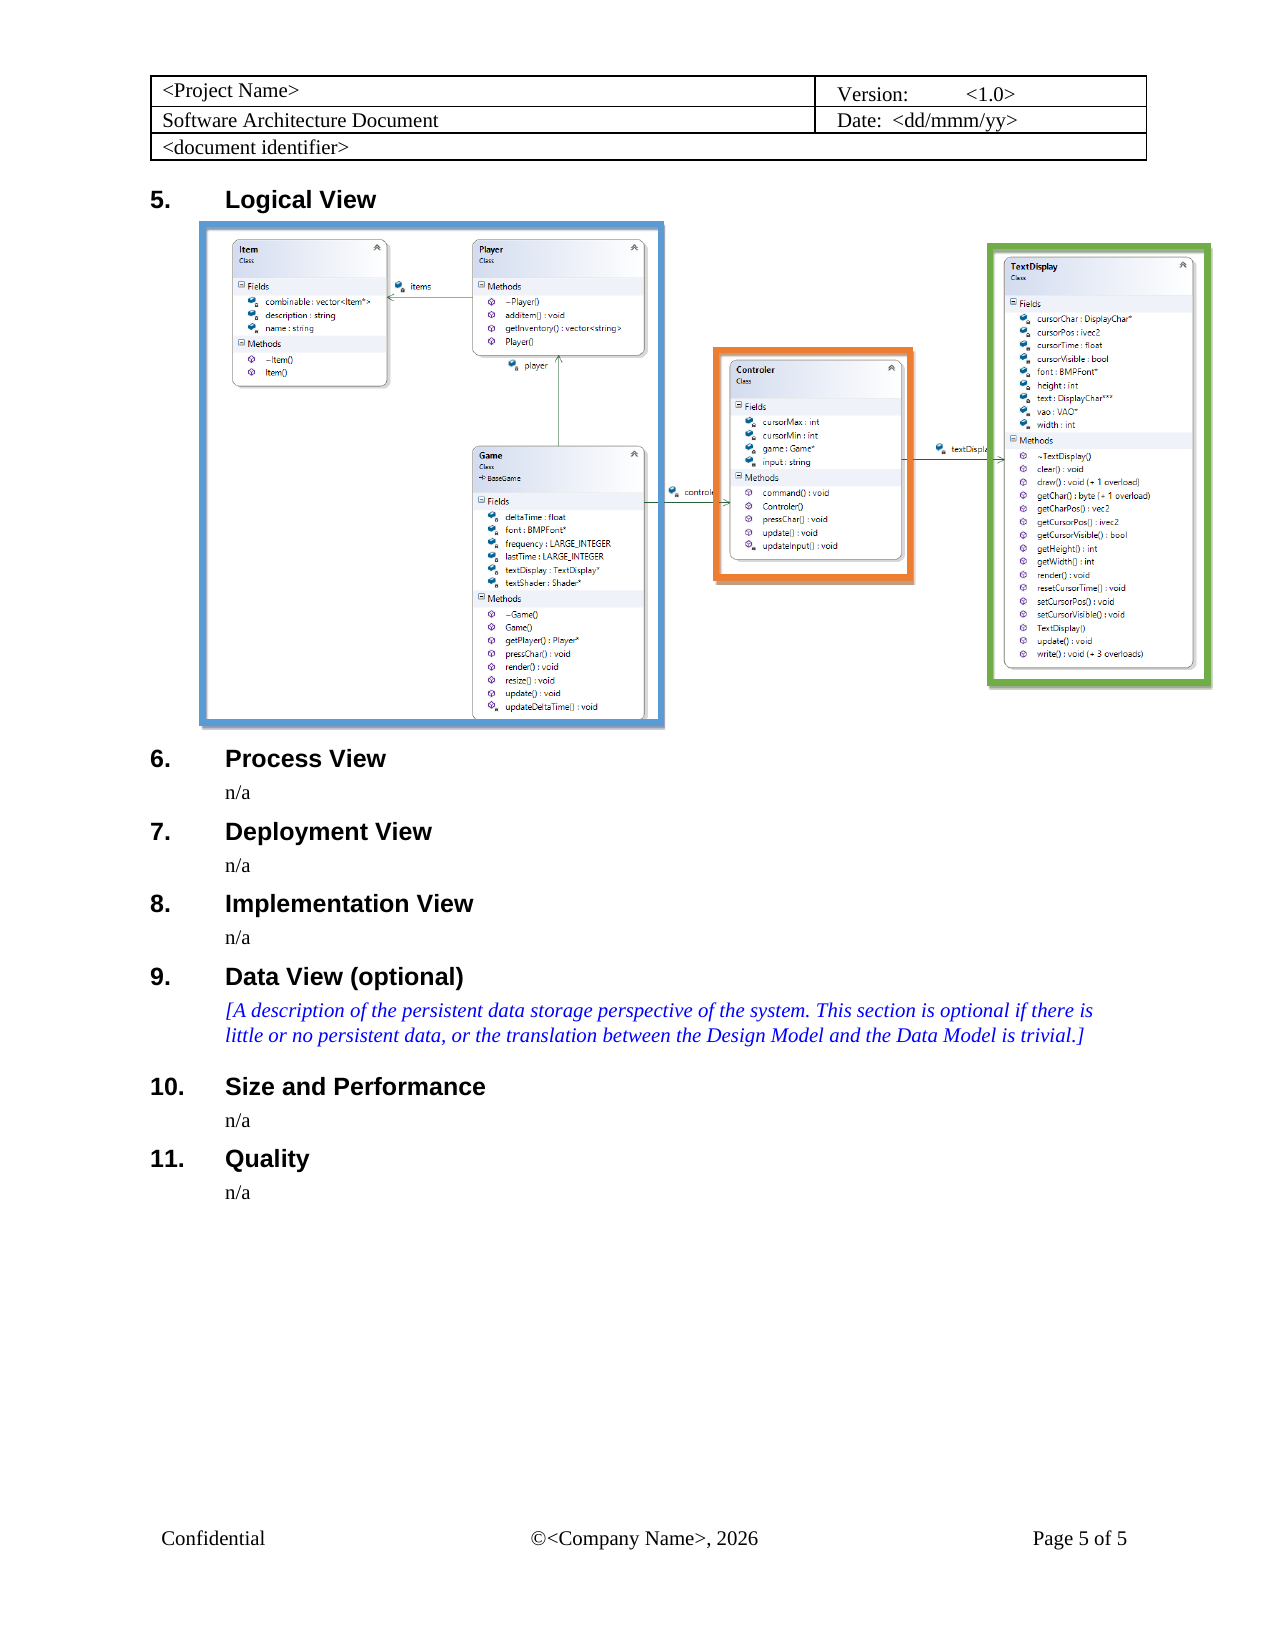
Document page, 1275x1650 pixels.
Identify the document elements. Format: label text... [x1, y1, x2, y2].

subtitle Process View [150, 744, 1125, 773]
text n/a [150, 924, 1125, 949]
picture [666, 232, 1199, 726]
picture [996, 255, 1199, 679]
subtitle Data View (optional) [150, 962, 1125, 990]
text n/a [150, 852, 1125, 877]
subtitle Size and Performance [150, 1072, 1125, 1100]
subtitle Implementation View [150, 889, 1125, 918]
text n/a [150, 1107, 1125, 1132]
text n/a [150, 779, 1125, 804]
subtitle Logical View [150, 185, 1125, 214]
picture [225, 232, 658, 719]
subtitle Deployment View [150, 817, 1125, 845]
text [A description of the persistent data storage perspective of the system. This section is optional if there is little or no persistent data, or the translation between the Design Model and the Data Model is trivial.] [225, 997, 1125, 1047]
subtitle Quality [150, 1144, 1125, 1173]
text n/a [150, 1179, 1125, 1204]
